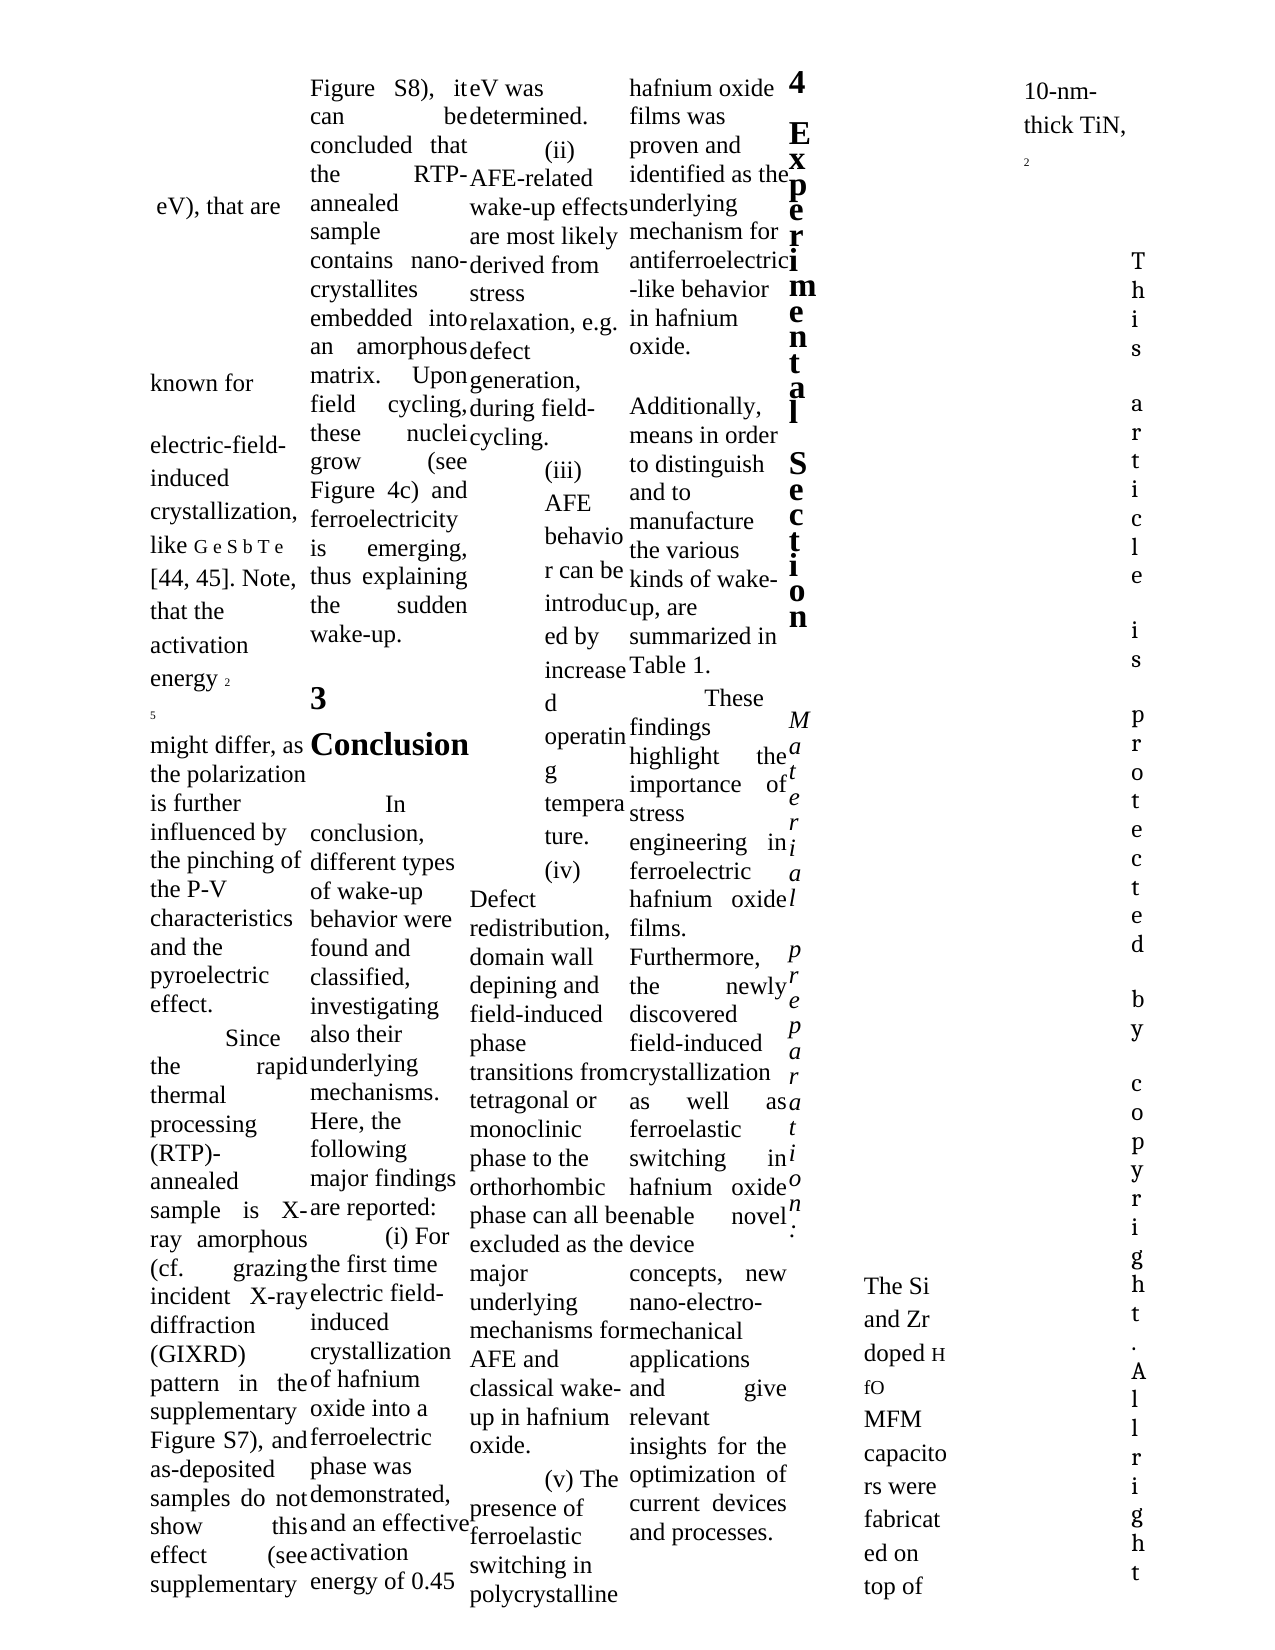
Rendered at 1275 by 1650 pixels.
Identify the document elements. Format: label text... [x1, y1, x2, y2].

text Since the rapid thermal processing (RTP)-annealed sample is X-ray amorphous (cf. grazing incident X-ray diffraction (GIXRD) pattern in the supplementary Figure S7), and as-deposited samples do not show this effect (see supplementary Figure S8), it can be concluded that the RTP-annealed sample contains nano-crystallites embedded into an amorphous matrix. Upon field cycling, these nuclei grow (see Figure 4c) and ferroelectricity is emerging, thus explaining the sudden wake-up. [310, 73, 467, 648]
text In conclusion, different types of wake-up behavior were found and classified, investigating also their underlying mechanisms. Here, the following major findings are reported: (i) For the first time electric field-induced crystallization of hafnium oxide into a ferroelectric phase was demonstrated, and an effective activation energy of 0.45 eV was determined. [310, 790, 469, 1595]
text These findings highlight the importance of stress engineering in ferroelectric hafnium oxide films. Furthermore, the newly discovered field-induced crystallization as well as ferroelastic switching in hafnium oxide enable novel device concepts, new nano-electro-mechanical applications and give relevant insights for the optimization of current devices and processes. [629, 684, 787, 1546]
text Since the rapid thermal processing (RTP)-annealed sample is X-ray amorphous (cf. grazing incident X-ray diffraction (GIXRD) pattern in the supplementary Figure S7), and as-deposited samples do not show this effect (see supplementary Figure S8), it can be concluded that the RTP-annealed sample contains nano-crystallites embedded into an amorphous matrix. Upon field cycling, these nuclei grow (see Figure 4c) and ferroelectricity is emerging, thus explaining the sudden wake-up. [150, 1023, 308, 1598]
text electric-field-induced crystallization, like G e S b T e [44, 45]. Note, that the activation energy 2 2 5 [150, 426, 310, 726]
text might differ, as the polarization is further influenced by the pinching of the P-V characteristics and the pyroelectric effect. [150, 731, 310, 1018]
text (v) The presence of ferroelastic switching in polycrystalline hafnium oxide films was proven and identified as the underlying mechanism for antiferroelectric-like behavior in hafnium oxide. [629, 73, 789, 361]
text Additionally, means in order to distinguish and to manufacture the various kinds of wake-up, are summarized in Table 1. [629, 365, 789, 679]
text The Si and Zr doped H fO MFM capacitors were fabricated on top of 10-nm-thick TiN, 2 [864, 1268, 948, 1601]
text (v) The presence of ferroelastic switching in polycrystalline hafnium oxide films was proven and identified as the underlying mechanism for antiferroelectric-like behavior in hafnium oxide. [469, 1464, 629, 1608]
text (iv) Defect redistribution, domain wall depining and field-induced phase transitions from tetragonal or monoclinic phase to the orthorhombic phase can all be excluded as the major underlying mechanisms for AFE and classical wake-up in hafnium oxide. [469, 856, 629, 1460]
text (ii) AFE-related wake-up effects are most likely derived from stress relaxation, e.g. defect generation, during field-cycling. [469, 135, 629, 451]
text (iii) AFE behavior can be introduced by increased operating temperature. [544, 451, 629, 851]
text The Si and Zr doped H fO MFM capacitors were fabricated on top of 10-nm-thick TiN, 2 [1023, 73, 1133, 173]
text 3 Conclusion [310, 672, 469, 764]
